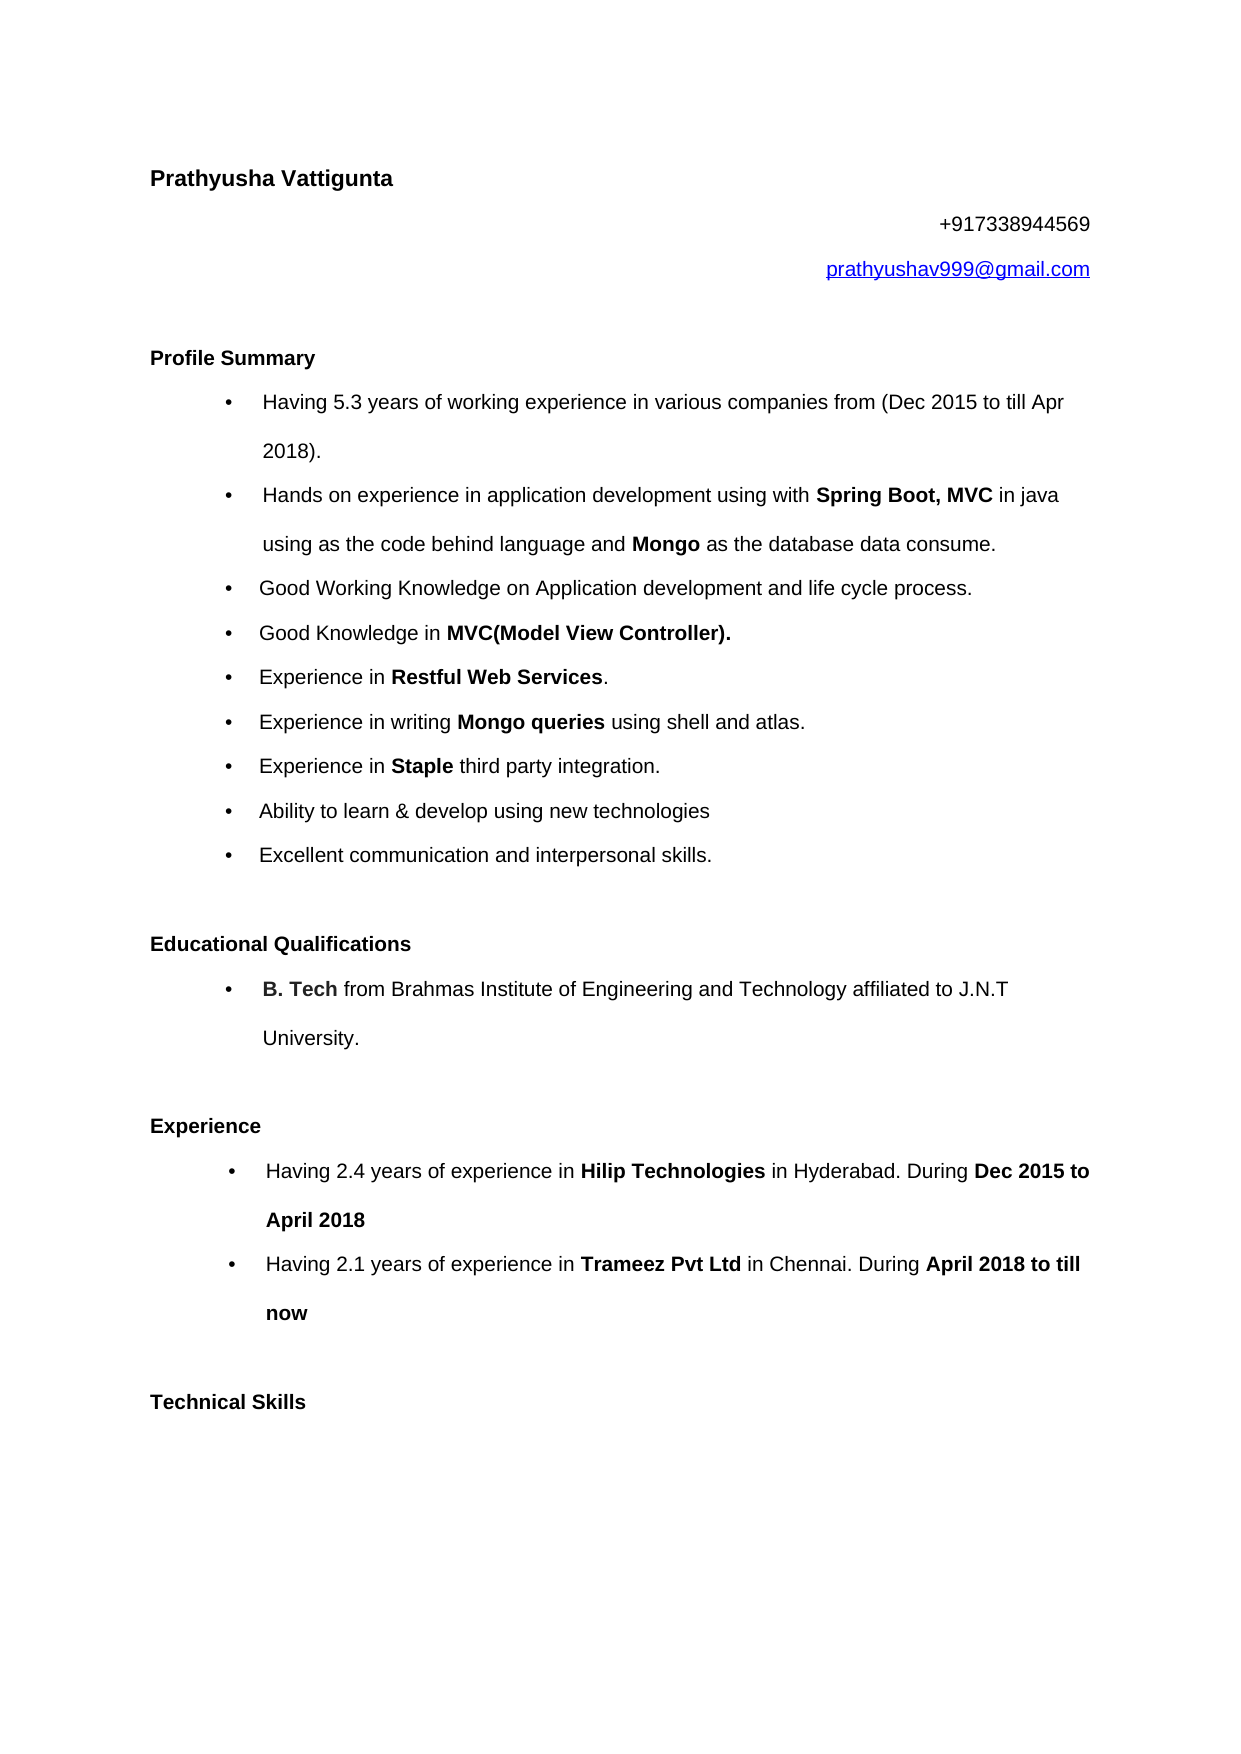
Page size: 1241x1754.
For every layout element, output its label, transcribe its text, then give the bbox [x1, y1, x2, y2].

text prathyushav999@gmail.com [150, 252, 1090, 284]
list B. Tech from Brahmas Institute of Engineering and Technology affiliated to J.N.T University. [225, 972, 1090, 1053]
text Experience [150, 1110, 1090, 1142]
list Hands on experience in application development using with Spring Boot, MVC in java using as the code behind language and Mongo as the database data consume. [225, 479, 1090, 560]
text +917338944569 [150, 208, 1090, 240]
text Technical Skills [150, 1385, 1090, 1418]
list Good Knowledge in MVC(Model View Controller). [225, 616, 1090, 649]
list Having 2.4 years of experience in Hilip Technologies in Hyderabad. During Dec 2015 to April 2018 [228, 1154, 1090, 1236]
text Profile Summary [150, 341, 1090, 373]
text Educational Qualifications [150, 928, 1090, 960]
list Having 5.3 years of working experience in various companies from (Dec 2015 to till Apr 2018). [225, 386, 1090, 467]
list Experience in Restful Web Services. [225, 661, 1090, 693]
text Prathyusha Vattigunta [150, 162, 1090, 194]
list Experience in Staple third party integration. [225, 750, 1090, 782]
list Having 2.1 years of experience in Trameez Pvt Ltd in Chennai. During April 2018 to till now [228, 1248, 1090, 1329]
list Ability to learn & develop using new technologies [225, 794, 1090, 827]
list Experience in writing Mongo queries using shell and atlas. [225, 705, 1090, 738]
list Good Working Knowledge on Application development and life cycle process. [225, 572, 1090, 604]
list Excellent communication and interpersonal skills. [225, 839, 1090, 871]
